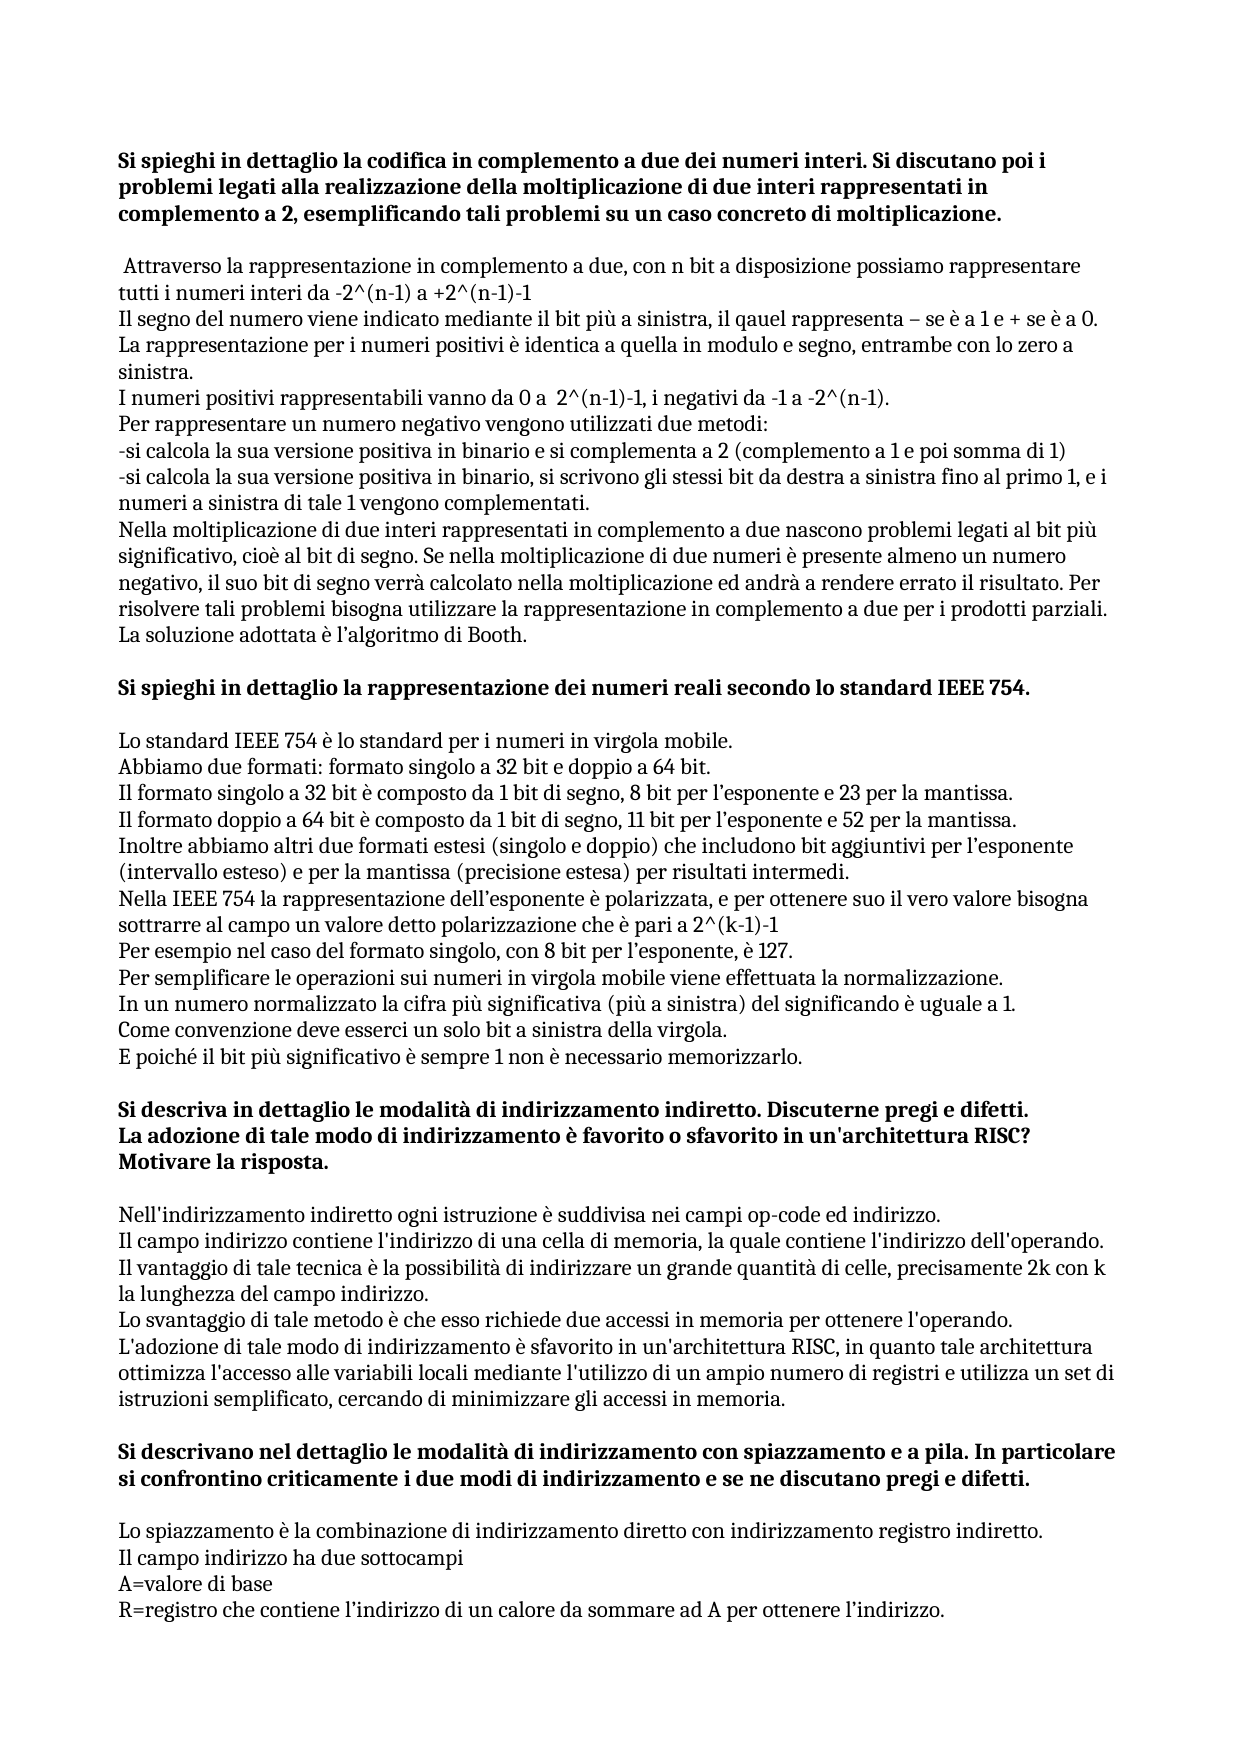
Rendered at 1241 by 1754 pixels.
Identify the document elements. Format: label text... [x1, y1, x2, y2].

text Si descriva in dettaglio le modalità di indirizzamento indiretto. Discuterne pregi e difetti. [118, 1096, 1122, 1123]
text Attraverso la rappresentazione in complemento a due, con n bit a disposizione possiamo rappresentare tutti i numeri interi da -2^(n-1) a +2^(n-1)-1 [118, 253, 1122, 306]
text Il segno del numero viene indicato mediante il bit più a sinistra, il qauel rappresenta – se è a 1 e + se è a 0. [118, 306, 1122, 332]
text Per esempio nel caso del formato singolo, con 8 bit per l’esponente, è 127. [118, 938, 1122, 964]
text Come convenzione deve esserci un solo bit a sinistra della virgola. [118, 1017, 1122, 1044]
text -si calcola la sua versione positiva in binario e si complementa a 2 (complemento a 1 e poi somma di 1) [118, 437, 1122, 464]
text Il formato singolo a 32 bit è composto da 1 bit di segno, 8 bit per l’esponente e 23 per la mantissa. [118, 780, 1122, 806]
text La adozione di tale modo di indirizzamento è favorito o sfavorito in un'architettura RISC? Motivare la risposta. [118, 1123, 1122, 1175]
text Lo svantaggio di tale metodo è che esso richiede due accessi in memoria per ottenere l'operando. [118, 1307, 1122, 1333]
text Si spieghi in dettaglio la codifica in complemento a due dei numeri interi. Si discutano poi i problemi legati alla realizzazione della moltiplicazione di due interi rappresentati in complemento a 2, esemplificando tali problemi su un caso concreto di moltiplicazione. [118, 148, 1122, 227]
text Il campo indirizzo contiene l'indirizzo di una cella di memoria, la quale contiene l'indirizzo dell'operando. [118, 1228, 1122, 1254]
text Nella moltiplicazione di due interi rappresentati in complemento a due nascono problemi legati al bit più significativo, cioè al bit di segno. Se nella moltiplicazione di due numeri è presente almeno un numero negativo, il suo bit di segno verrà calcolato nella moltiplicazione ed andrà a rendere errato il risultato. Per risolvere tali problemi bisogna utilizzare la rappresentazione in complemento a due per i prodotti parziali. La soluzione adottata è l’algoritmo di Booth. [118, 517, 1122, 648]
text Si spieghi in dettaglio la rappresentazione dei numeri reali secondo lo standard IEEE 754. [118, 675, 1122, 701]
text Il formato doppio a 64 bit è composto da 1 bit di segno, 11 bit per l’esponente e 52 per la mantissa. [118, 806, 1122, 833]
text Si descrivano nel dettaglio le modalità di indirizzamento con spiazzamento e a pila. In particolare si confrontino criticamente i due modi di indirizzamento e se ne discutano pregi e difetti. [118, 1439, 1122, 1492]
text Inoltre abbiamo altri due formati estesi (singolo e doppio) che includono bit aggiuntivi per l’esponente (intervallo esteso) e per la mantissa (precisione estesa) per risultati intermedi. [118, 833, 1122, 886]
text R=registro che contiene l’indirizzo di un calore da sommare ad A per ottenere l’indirizzo. [118, 1597, 1122, 1623]
text Nella IEEE 754 la rappresentazione dell’esponente è polarizzata, e per ottenere suo il vero valore bisogna sottrarre al campo un valore detto polarizzazione che è pari a 2^(k-1)-1 [118, 886, 1122, 938]
text Per semplificare le operazioni sui numeri in virgola mobile viene effettuata la normalizzazione. [118, 964, 1122, 991]
text Il vantaggio di tale tecnica è la possibilità di indirizzare un grande quantità di celle, precisamente 2k con k la lunghezza del campo indirizzo. [118, 1254, 1122, 1307]
text I numeri positivi rappresentabili vanno da 0 a 2^(n-1)-1, i negativi da -1 a -2^(n-1). [118, 385, 1122, 411]
text In un numero normalizzato la cifra più significativa (più a sinistra) del significando è uguale a 1. [118, 991, 1122, 1017]
text -si calcola la sua versione positiva in binario, si scrivono gli stessi bit da destra a sinistra fino al primo 1, e i numeri a sinistra di tale 1 vengono complementati. [118, 464, 1122, 517]
text Lo standard IEEE 754 è lo standard per i numeri in virgola mobile. [118, 727, 1122, 754]
text Per rappresentare un numero negativo vengono utilizzati due metodi: [118, 411, 1122, 437]
text Abbiamo due formati: formato singolo a 32 bit e doppio a 64 bit. [118, 754, 1122, 780]
text Lo spiazzamento è la combinazione di indirizzamento diretto con indirizzamento registro indiretto. [118, 1518, 1122, 1544]
text Il campo indirizzo ha due sottocampi [118, 1544, 1122, 1571]
text L'adozione di tale modo di indirizzamento è sfavorito in un'architettura RISC, in quanto tale architettura ottimizza l'accesso alle variabili locali mediante l'utilizzo di un ampio numero di registri e utilizza un set di istruzioni semplificato, cercando di minimizzare gli accessi in memoria. [118, 1333, 1122, 1413]
text E poiché il bit più significativo è sempre 1 non è necessario memorizzarlo. [118, 1044, 1122, 1070]
text Nell'indirizzamento indiretto ogni istruzione è suddivisa nei campi op-code ed indirizzo. [118, 1202, 1122, 1228]
text La rappresentazione per i numeri positivi è identica a quella in modulo e segno, entrambe con lo zero a sinistra. [118, 332, 1122, 385]
text A=valore di base [118, 1571, 1122, 1597]
